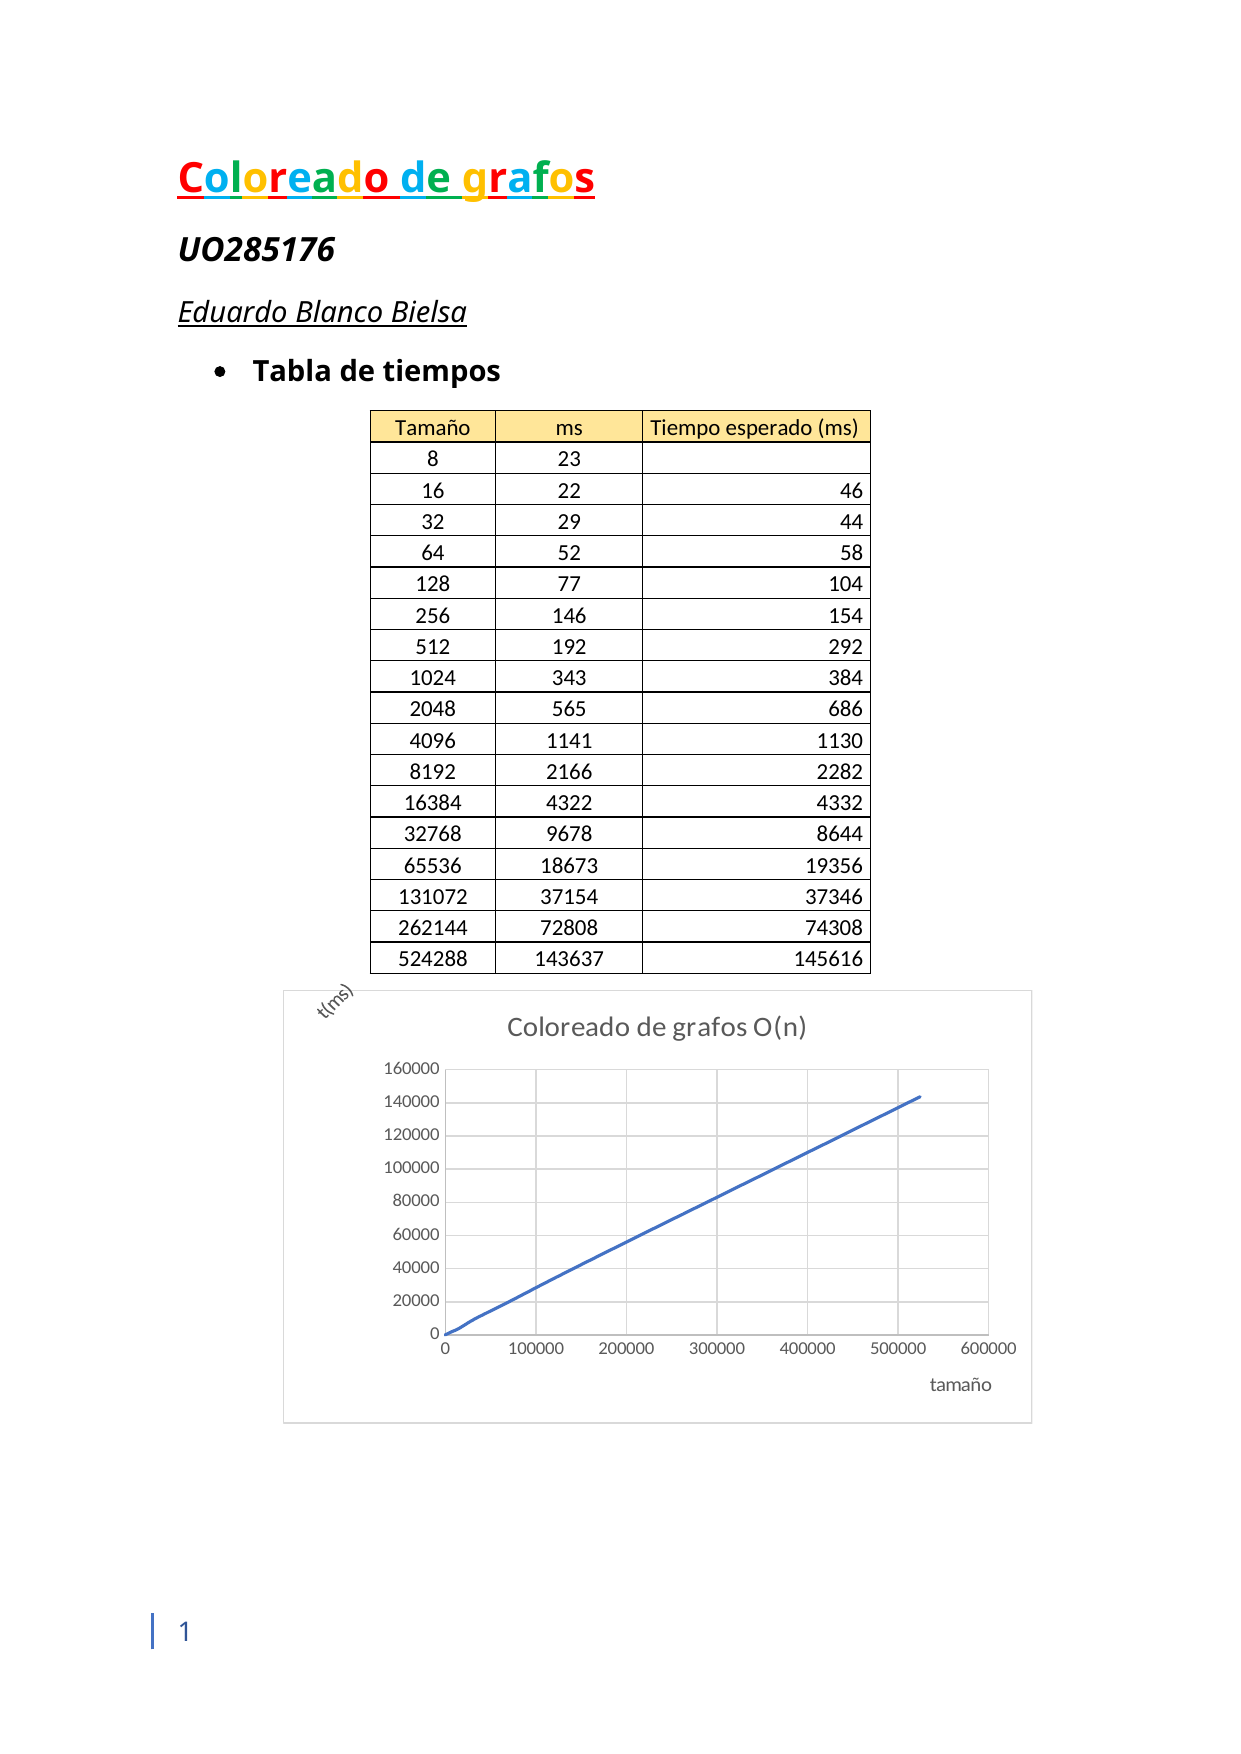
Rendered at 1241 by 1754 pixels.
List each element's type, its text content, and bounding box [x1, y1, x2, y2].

table_cell 23 [496, 443, 642, 473]
table_cell 8 [371, 443, 495, 473]
list Tabla de tiempos [215, 351, 1063, 390]
table_cell 52 [496, 536, 642, 566]
table_cell 16384 [371, 786, 495, 816]
table_cell 154 [643, 599, 870, 629]
table_cell 8644 [643, 818, 870, 848]
table_cell 22 [496, 474, 642, 504]
table_cell 58 [643, 536, 870, 566]
table_cell 143637 [496, 943, 642, 973]
table_cell 192 [496, 630, 642, 660]
table_cell 1141 [496, 724, 642, 754]
table_cell 18673 [496, 849, 642, 879]
table_cell 74308 [643, 911, 870, 941]
table_cell 512 [371, 630, 495, 660]
table_cell [643, 443, 870, 473]
table_cell 37346 [643, 880, 870, 910]
table_cell 2048 [371, 693, 495, 723]
table_cell 292 [643, 630, 870, 660]
table_cell 145616 [643, 943, 870, 973]
table_cell 146 [496, 599, 642, 629]
table_cell 128 [371, 568, 495, 598]
table_cell 64 [371, 536, 495, 566]
table_cell 384 [643, 661, 870, 691]
table_cell 44 [643, 505, 870, 535]
table_cell 9678 [496, 818, 642, 848]
table_cell 46 [643, 474, 870, 504]
table_cell 524288 [371, 943, 495, 973]
table_cell 1024 [371, 661, 495, 691]
table_cell 32 [371, 505, 495, 535]
table_cell 29 [496, 505, 642, 535]
table_cell 19356 [643, 849, 870, 879]
table_cell 131072 [371, 880, 495, 910]
table_cell 2282 [643, 755, 870, 785]
table_header Tamaño [371, 411, 495, 441]
table_cell 686 [643, 693, 870, 723]
table_cell 77 [496, 568, 642, 598]
text Coloreado de grafos [177, 148, 1063, 204]
table_cell 16 [371, 474, 495, 504]
table_header Tiempo esperado (ms) [643, 411, 870, 441]
text Eduardo Blanco Bielsa [177, 291, 1063, 331]
table_cell 72808 [496, 911, 642, 941]
table_cell 4096 [371, 724, 495, 754]
table_cell 262144 [371, 911, 495, 941]
table_cell 343 [496, 661, 642, 691]
table_cell 32768 [371, 818, 495, 848]
table_cell 2166 [496, 755, 642, 785]
table_cell 8192 [371, 755, 495, 785]
table_cell 65536 [371, 849, 495, 879]
table_cell 104 [643, 568, 870, 598]
table_cell 4332 [643, 786, 870, 816]
text UO285176 [177, 226, 1063, 271]
table_cell 1130 [643, 724, 870, 754]
table_header ms [496, 411, 642, 441]
table_cell 37154 [496, 880, 642, 910]
table_cell 565 [496, 693, 642, 723]
table_cell 256 [371, 599, 495, 629]
table_cell 4322 [496, 786, 642, 816]
